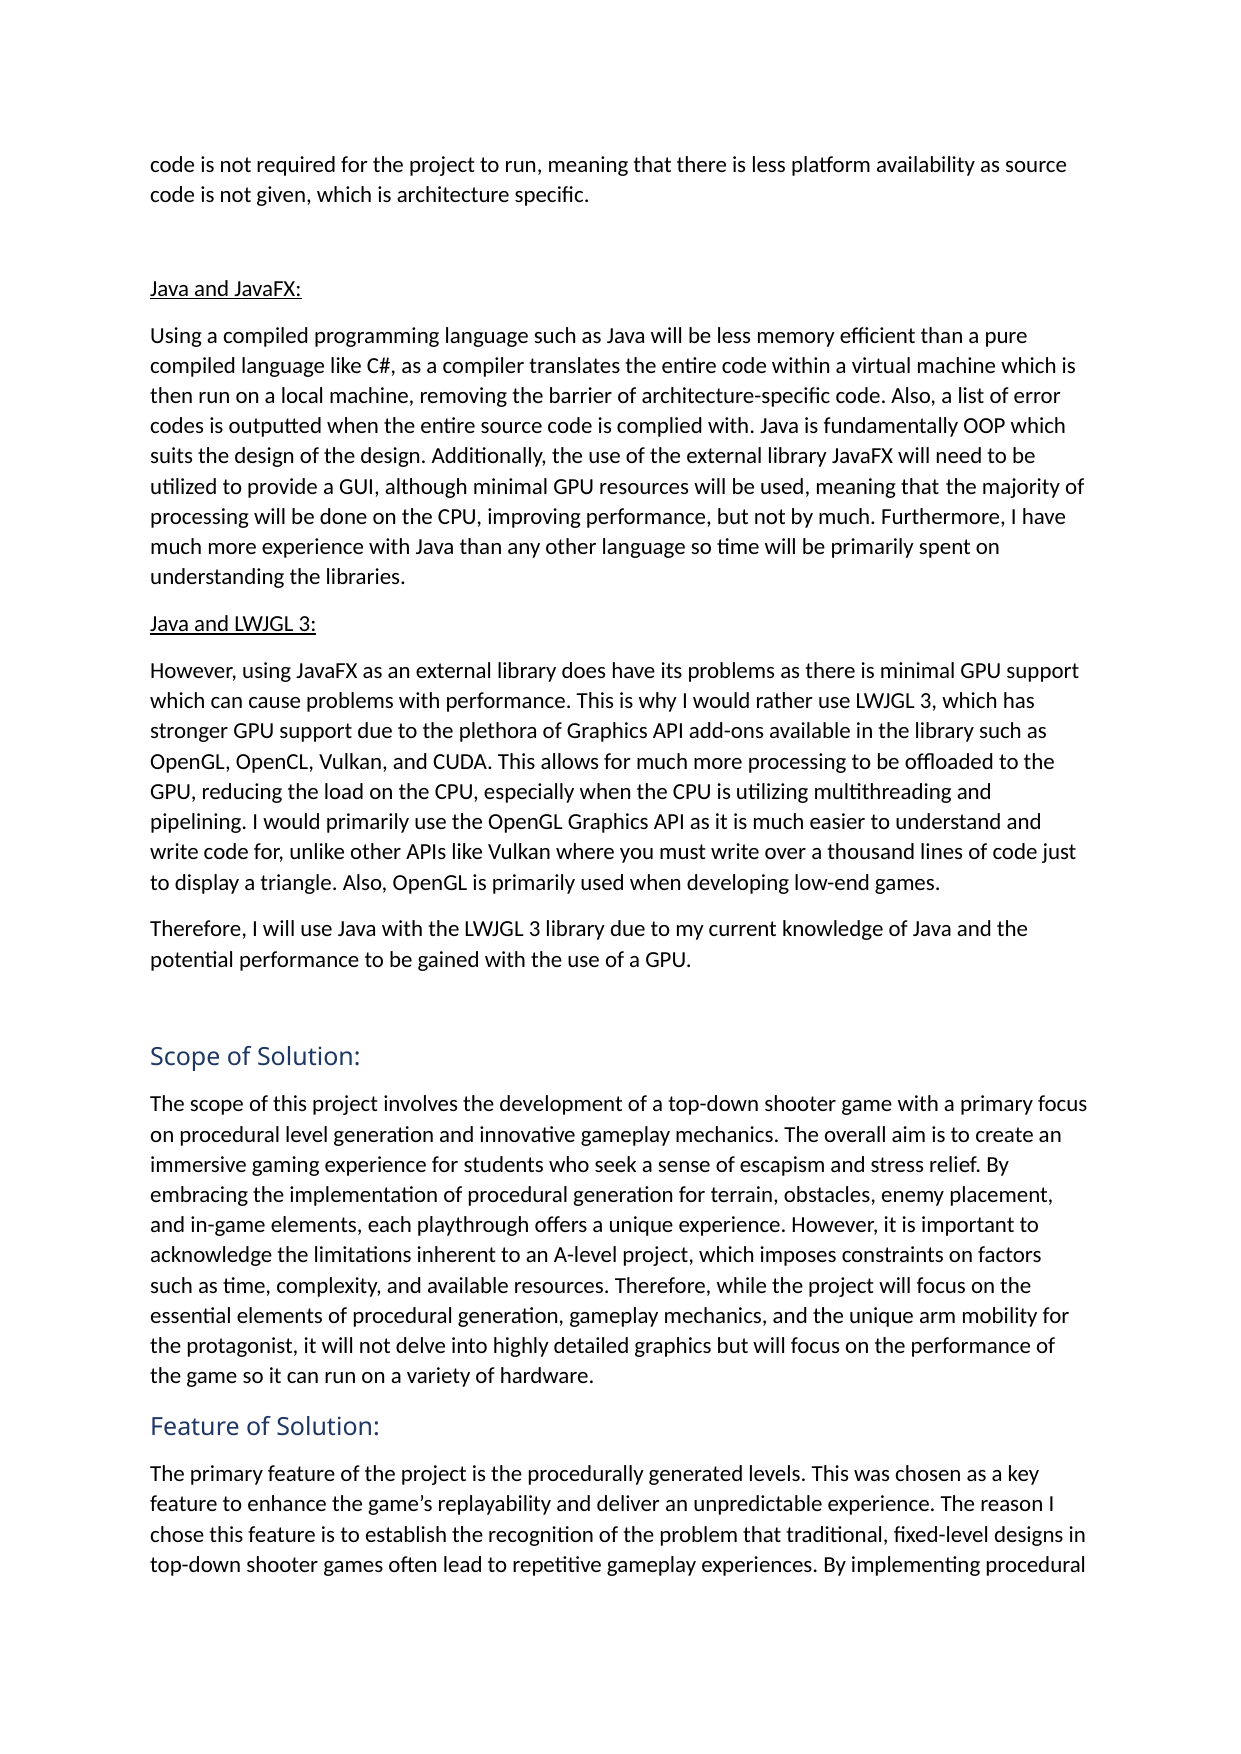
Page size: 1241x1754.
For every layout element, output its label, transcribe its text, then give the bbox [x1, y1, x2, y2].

text The scope of this project involves the development of a top-down shooter game with a primary focus on procedural level generation and innovative gameplay mechanics. The overall aim is to create an immersive gaming experience for students who seek a sense of escapism and stress relief. By embracing the implementation of procedural generation for terrain, obstacles, enemy placement, and in-game elements, each playthrough offers a unique experience. However, it is important to acknowledge the limitations inherent to an A-level project, which imposes constraints on factors such as time, complexity, and available resources. Therefore, while the project will focus on the essential elements of procedural generation, gameplay mechanics, and the unique arm mobility for the protagonist, it will not delve into highly detailed graphics but will focus on the performance of the game so it can run on a variety of hardware. [150, 1089, 1090, 1389]
subtitle Feature of Solution: [150, 1408, 1090, 1442]
text Therefore, I will use Java with the LWJGL 3 library due to my current knowledge of Java and the potential performance to be gained with the use of a GPU. [150, 914, 1090, 973]
text Using a compiled programming language such as Java will be less memory efficient than a pure compiled language like C#, as a compiler translates the entire code within a virtual machine which is then run on a local machine, removing the barrier of architecture-specific code. Also, a list of error codes is outputted when the entire source code is complied with. Java is fundamentally OOP which suits the design of the design. Additionally, the use of the external library JavaFX will need to be utilized to provide a GUI, although minimal GPU resources will be used, meaning that the majority of processing will be done on the CPU, improving performance, but not by much. Furthermore, I have much more experience with Java than any other language so time will be primarily spent on understanding the libraries. [150, 321, 1090, 591]
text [150, 1459, 1090, 1578]
text However, using JavaFX as an external library does have its problems as there is minimal GPU support which can cause problems with performance. This is why I would rather use LWJGL 3, which has stronger GPU support due to the plethora of Graphics API add-ons available in the library such as OpenGL, OpenCL, Vulkan, and CUDA. This allows for much more processing to be offloaded to the GPU, reducing the load on the CPU, especially when the CPU is utilizing multithreading and pipelining. I would primarily use the OpenGL Graphics API as it is much easier to understand and write code for, unlike other APIs like Vulkan where you must write over a thousand lines of code just to display a triangle. Also, OpenGL is primarily used when developing low-end games. [150, 656, 1090, 896]
text Java and JavaFX: [150, 274, 1090, 302]
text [150, 150, 1090, 208]
subtitle Scope of Solution: [150, 1038, 1090, 1073]
text Java and LWJGL 3: [150, 609, 1090, 637]
